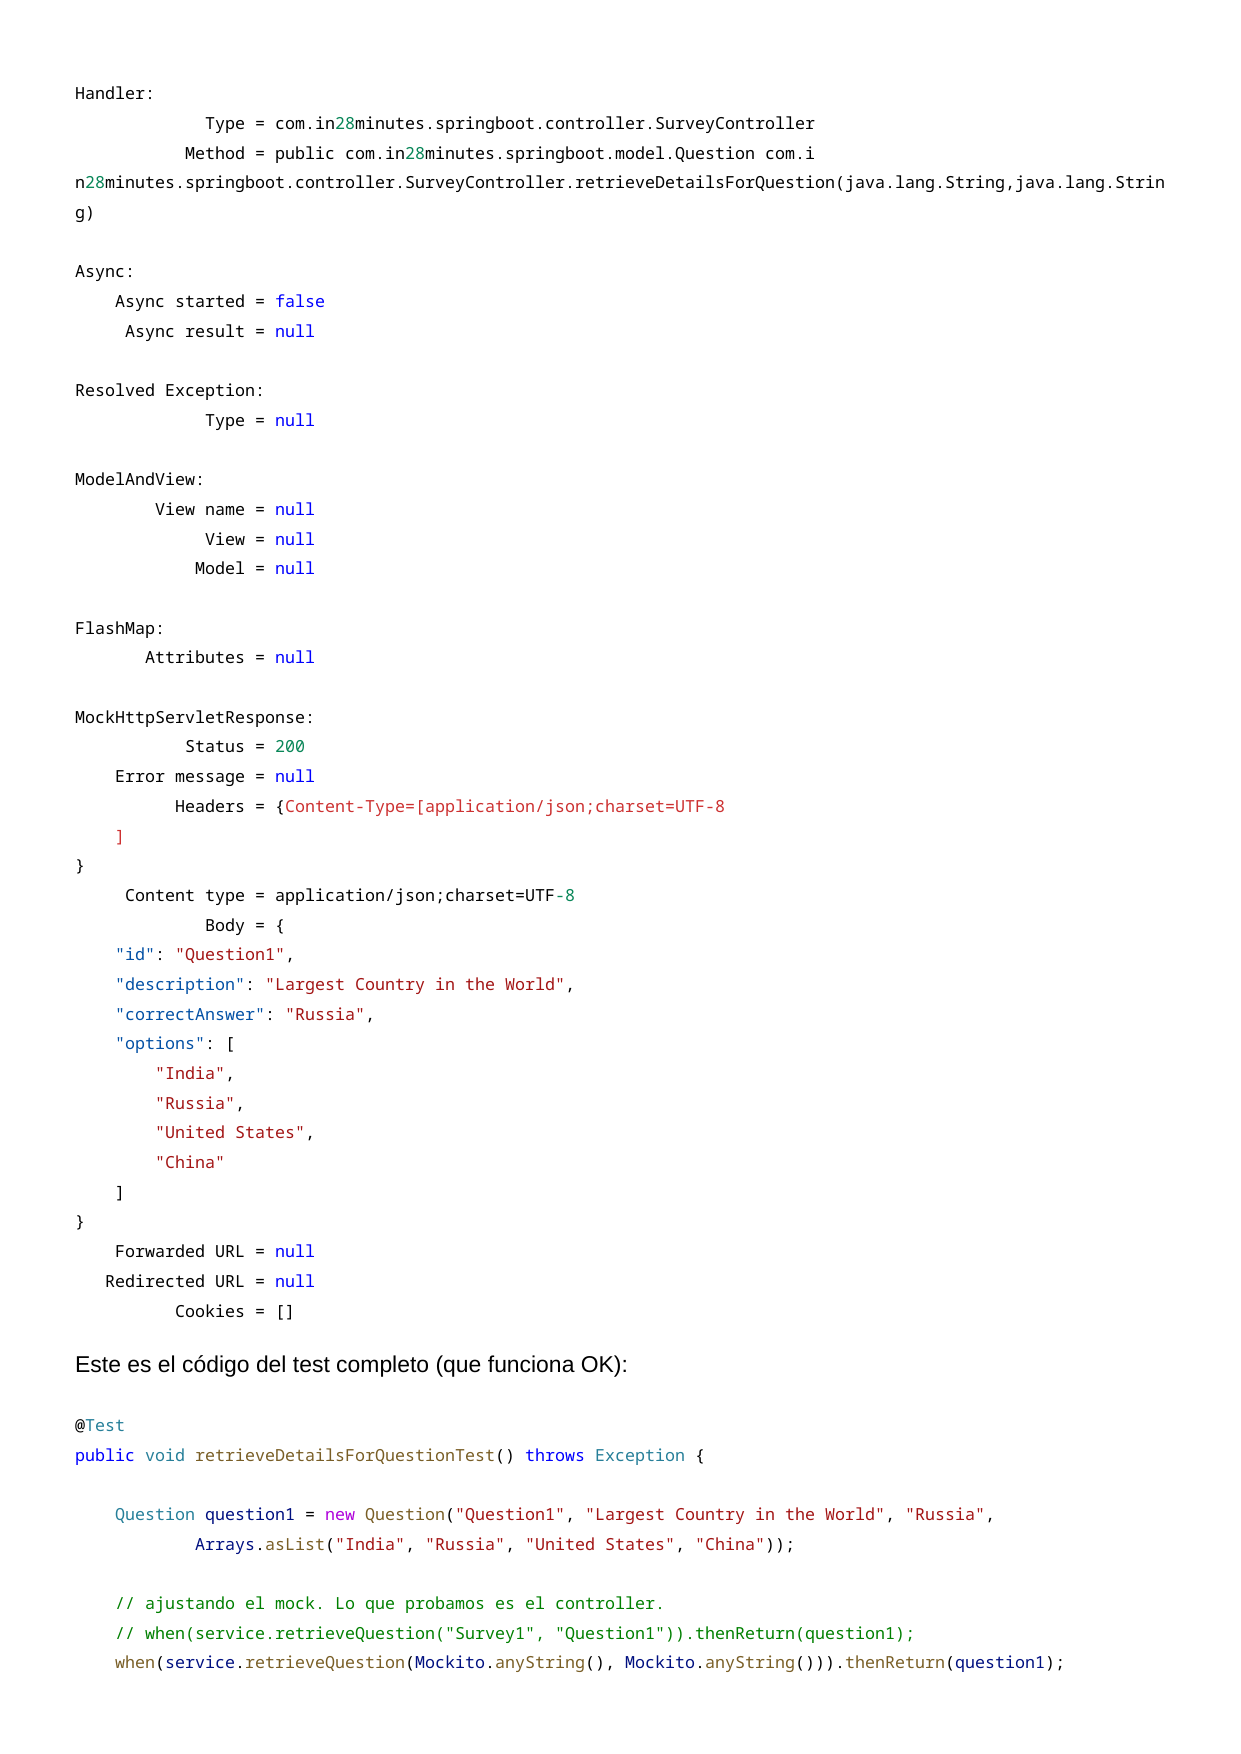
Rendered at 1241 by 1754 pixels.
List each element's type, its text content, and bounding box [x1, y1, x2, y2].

text Redirected URL = null [75, 1262, 1165, 1292]
text View = null [75, 520, 1165, 550]
text MockHttpServletResponse: [75, 698, 1165, 728]
text } [75, 847, 1165, 877]
text Type = com.in28minutes.springboot.controller.SurveyController [75, 105, 1165, 134]
text "China" [75, 1144, 1165, 1173]
text "United States", [75, 1114, 1165, 1144]
text public void retrieveDetailsForQuestionTest() throws Exception { [75, 1436, 1165, 1466]
text @Test [75, 1407, 1165, 1436]
text "India", [75, 1055, 1165, 1084]
text "options": [ [75, 1025, 1165, 1055]
text // ajustando el mock. Lo que probamos es el controller. [75, 1585, 1165, 1614]
text Arrays.asList("India", "Russia", "United States", "China")); [75, 1525, 1165, 1555]
text Este es el código del test completo (que funciona OK): [75, 1351, 1165, 1377]
text when(service.retrieveQuestion(Mockito.anyString(), Mockito.anyString())).thenReturn(question1); [75, 1644, 1165, 1674]
text FlashMap: [75, 609, 1165, 639]
text Model = null [75, 550, 1165, 580]
text ] [75, 1173, 1165, 1203]
text Headers = {Content-Type=[application/json;charset=UTF-8 [75, 787, 1165, 817]
text Body = { [75, 906, 1165, 936]
text Resolved Exception: [75, 372, 1165, 402]
text Async: [75, 253, 1165, 283]
text // when(service.retrieveQuestion("Survey1", "Question1")).thenReturn(question1); [75, 1614, 1165, 1644]
text Forwarded URL = null [75, 1233, 1165, 1262]
text "description": "Largest Country in the World", [75, 966, 1165, 995]
text } [75, 1203, 1165, 1233]
text "id": "Question1", [75, 936, 1165, 966]
text "correctAnswer": "Russia", [75, 995, 1165, 1025]
text Method = public com.in28minutes.springboot.model.Question com.in28minutes.springboot.controller.SurveyController.retrieveDetailsForQuestion(java.lang.String,java.lang.String) [75, 134, 1165, 223]
text Error message = null [75, 758, 1165, 787]
text Handler: [75, 75, 1165, 105]
text ModelAndView: [75, 461, 1165, 491]
text Async started = false [75, 283, 1165, 312]
text Content type = application/json;charset=UTF-8 [75, 877, 1165, 906]
text ] [75, 817, 1165, 847]
text Status = 200 [75, 728, 1165, 758]
text View name = null [75, 491, 1165, 520]
text Async result = null [75, 312, 1165, 342]
text Attributes = null [75, 639, 1165, 669]
text Question question1 = new Question("Question1", "Largest Country in the World", "Russia", [75, 1496, 1165, 1525]
text "Russia", [75, 1084, 1165, 1114]
text Type = null [75, 402, 1165, 431]
text Cookies = [] [75, 1292, 1165, 1322]
